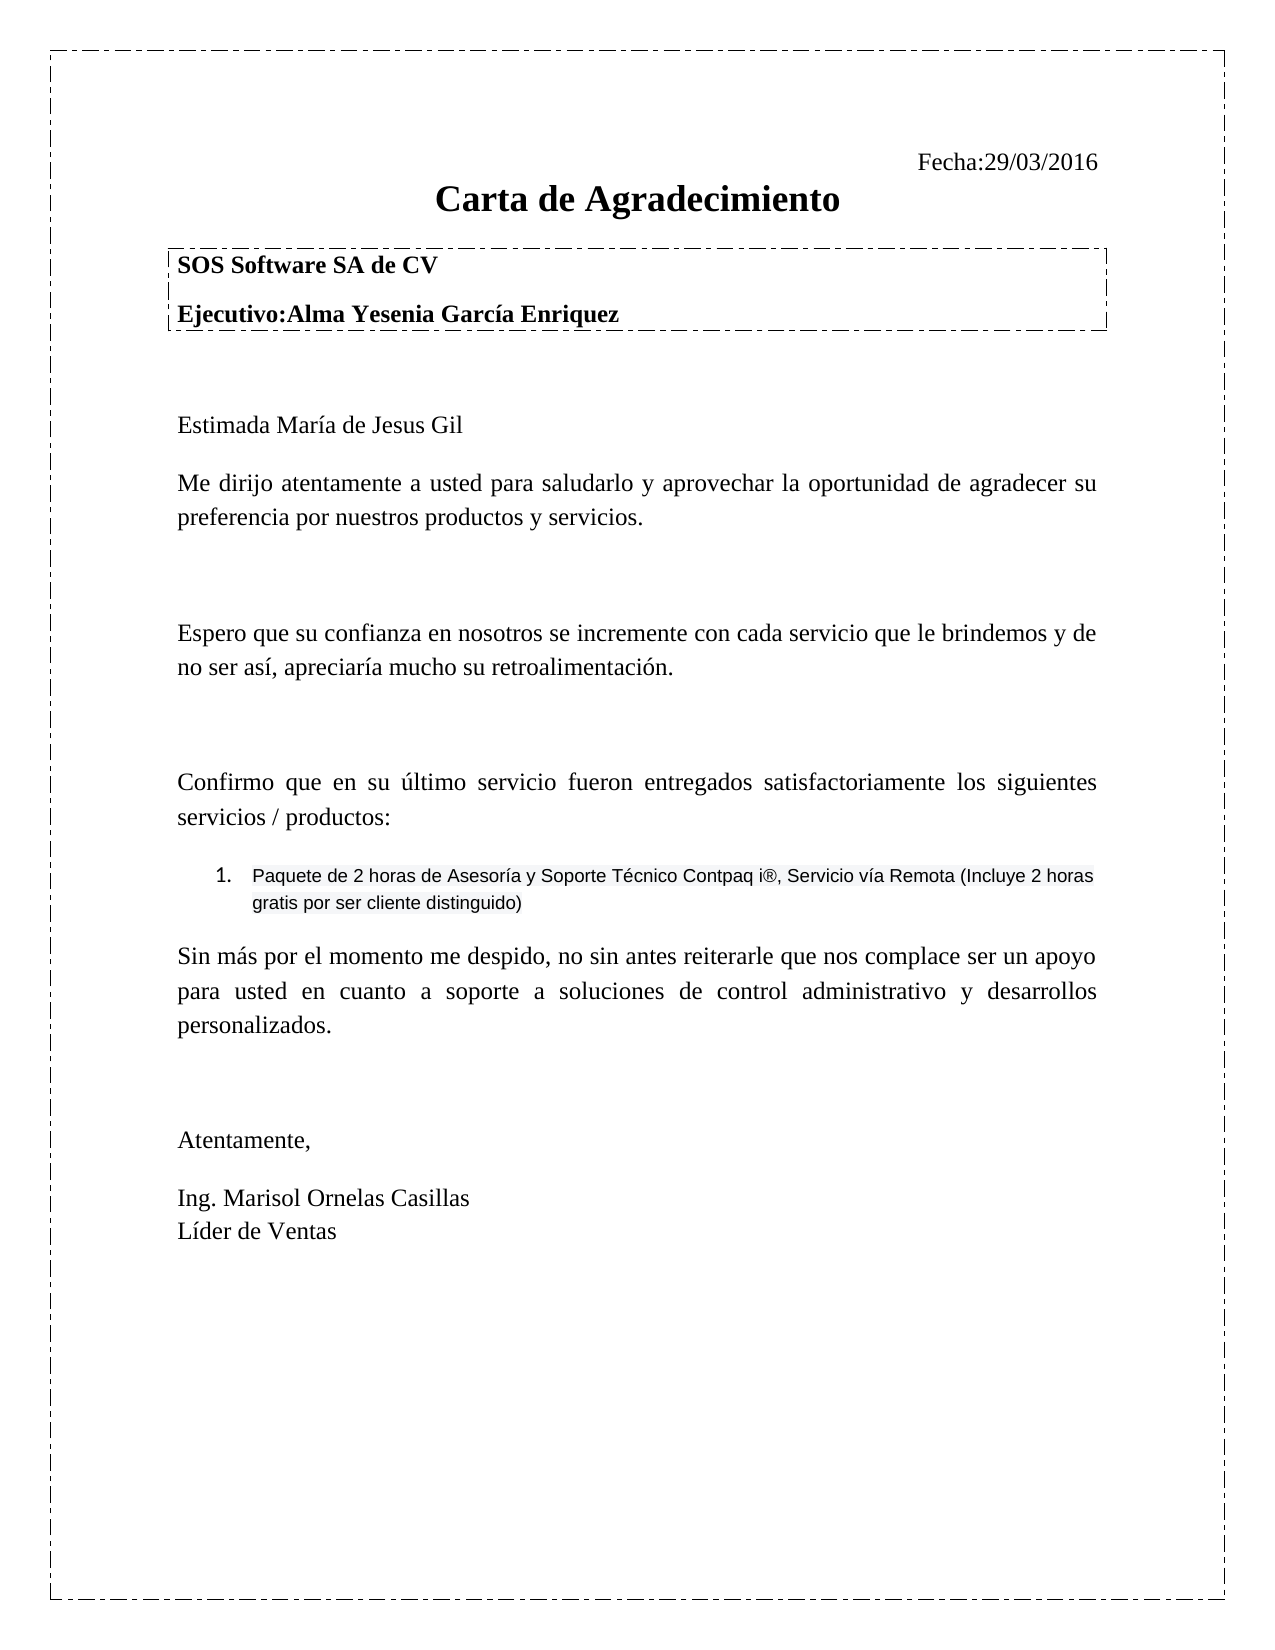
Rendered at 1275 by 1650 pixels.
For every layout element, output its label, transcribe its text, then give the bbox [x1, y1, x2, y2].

text Confirmo que en su último servicio fueron entregados satisfactoriamente los siguientes servicios / productos: [177, 767, 1098, 831]
text Sin más por el momento me despido, no sin antes reiterarle que nos complace ser un apoyo para usted en cuanto a soporte a soluciones de control administrativo y desarrollos personalizados. [177, 941, 1098, 1039]
text SOS Software SA de CV [168, 247, 1107, 279]
text Me dirijo atentamente a usted para saludarlo y aprovechar la oportunidad de agradecer su preferencia por nuestros productos y servicios. [177, 468, 1098, 531]
text Espero que su confianza en nosotros se incremente con cada servicio que le brindemos y de no ser así, apreciaría mucho su retroalimentación. [177, 618, 1098, 681]
text Estimada María de Jesus Gil [177, 410, 1098, 438]
text Carta de Agradecimiento [177, 176, 1098, 219]
list Paquete de 2 horas de Asesoría y Soporte Técnico Contpaq i®, Servicio vía Remota (Incluye 2 horas gratis por ser cliente distinguido) [214, 860, 1098, 914]
text Ejecutivo:Alma Yesenia García Enriquez [168, 296, 1107, 331]
text Atentamente, [177, 1125, 1098, 1154]
text Ing. Marisol Ornelas Casillas Líder de Ventas [177, 1183, 1098, 1245]
text Fecha:29/03/2016 [177, 147, 1098, 176]
